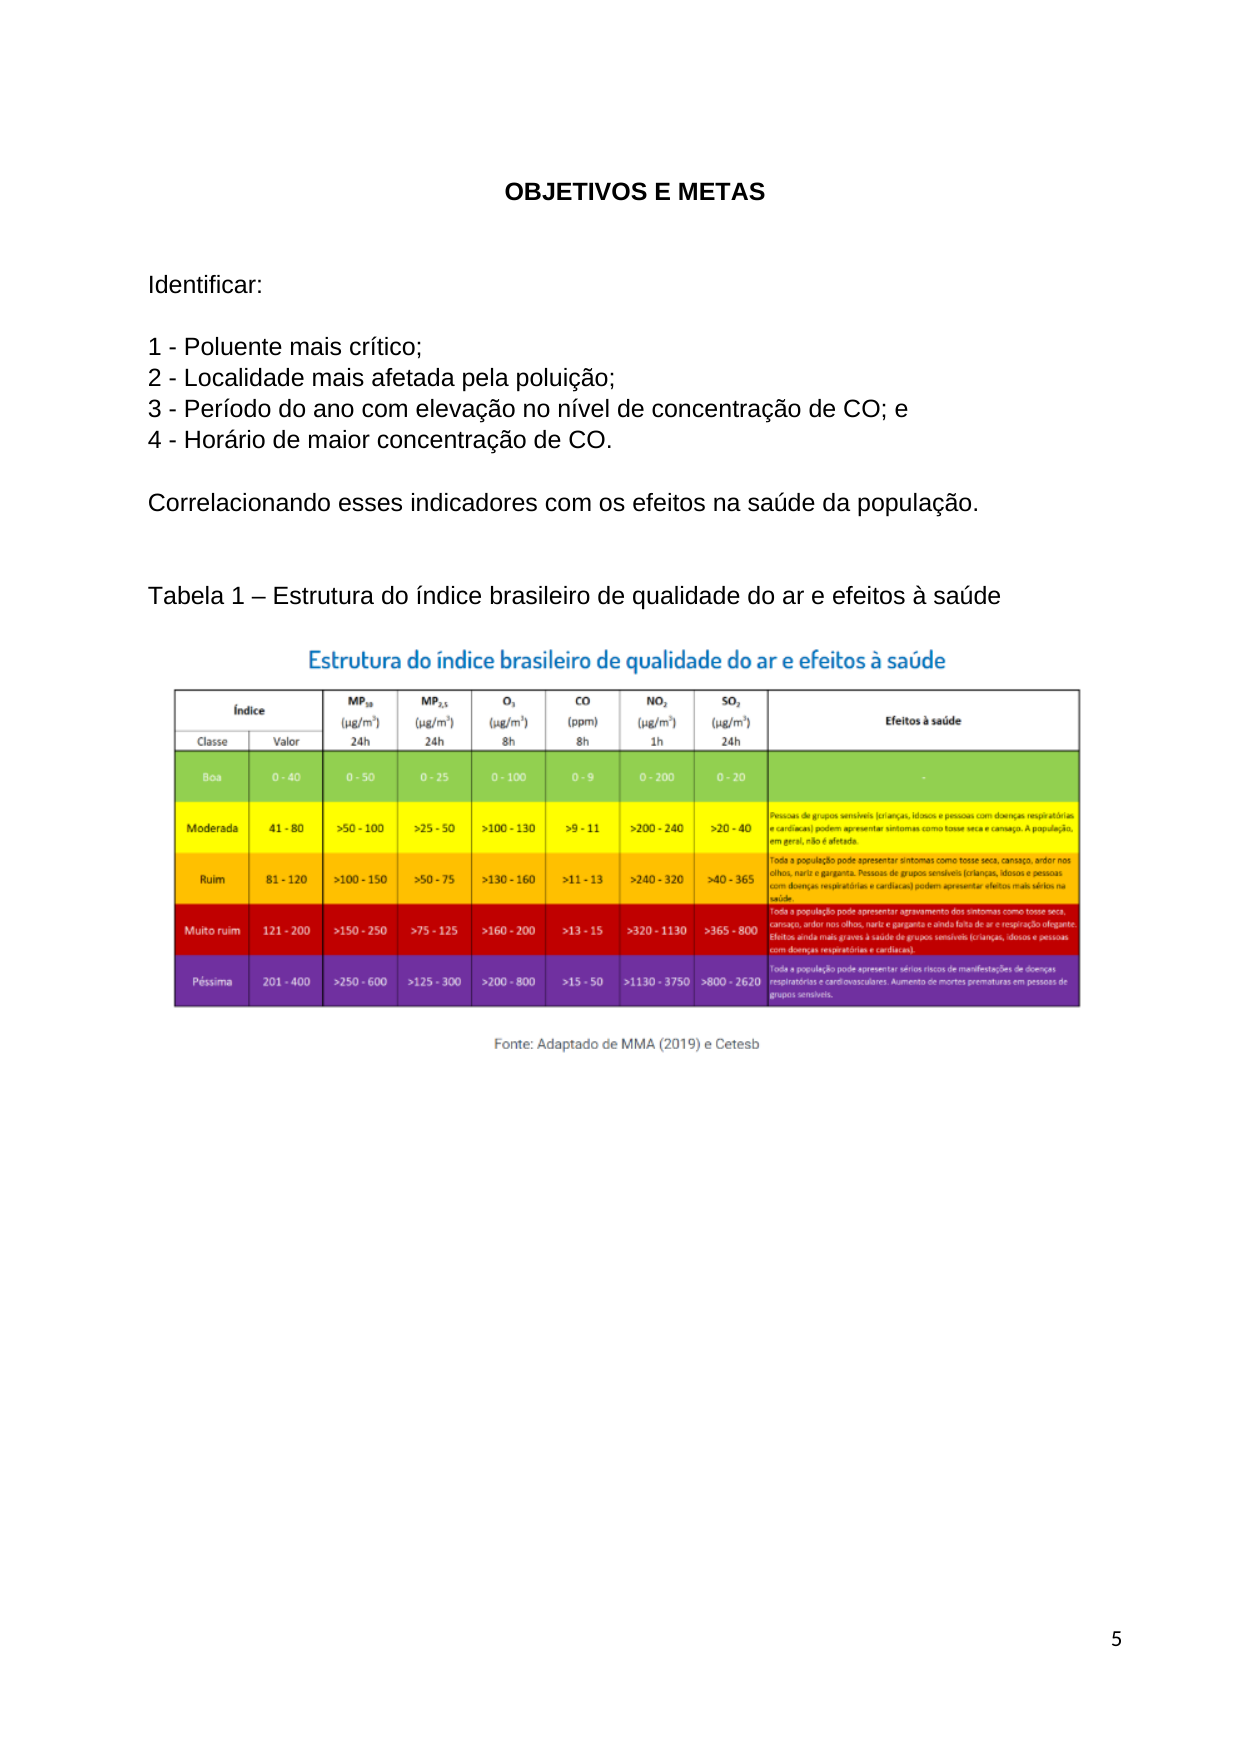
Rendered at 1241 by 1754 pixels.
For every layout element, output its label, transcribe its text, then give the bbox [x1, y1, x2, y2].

text OBJETIVOS E METAS [148, 177, 1122, 206]
text 3 - Período do ano com elevação no nível de concentração de CO; e [148, 394, 1122, 423]
text 1 - Poluente mais crítico; [148, 332, 1122, 361]
text 2 - Localidade mais afetada pela poluição; [148, 363, 1122, 392]
text Identificar: [148, 270, 1122, 299]
picture [147, 642, 1093, 1084]
text Correlacionando esses indicadores com os efeitos na saúde da população. [148, 488, 1122, 516]
text 4 - Horário de maior concentração de CO. [148, 426, 1122, 454]
text Tabela 1 – Estrutura do índice brasileiro de qualidade do ar e efeitos à saúde [148, 581, 1122, 609]
